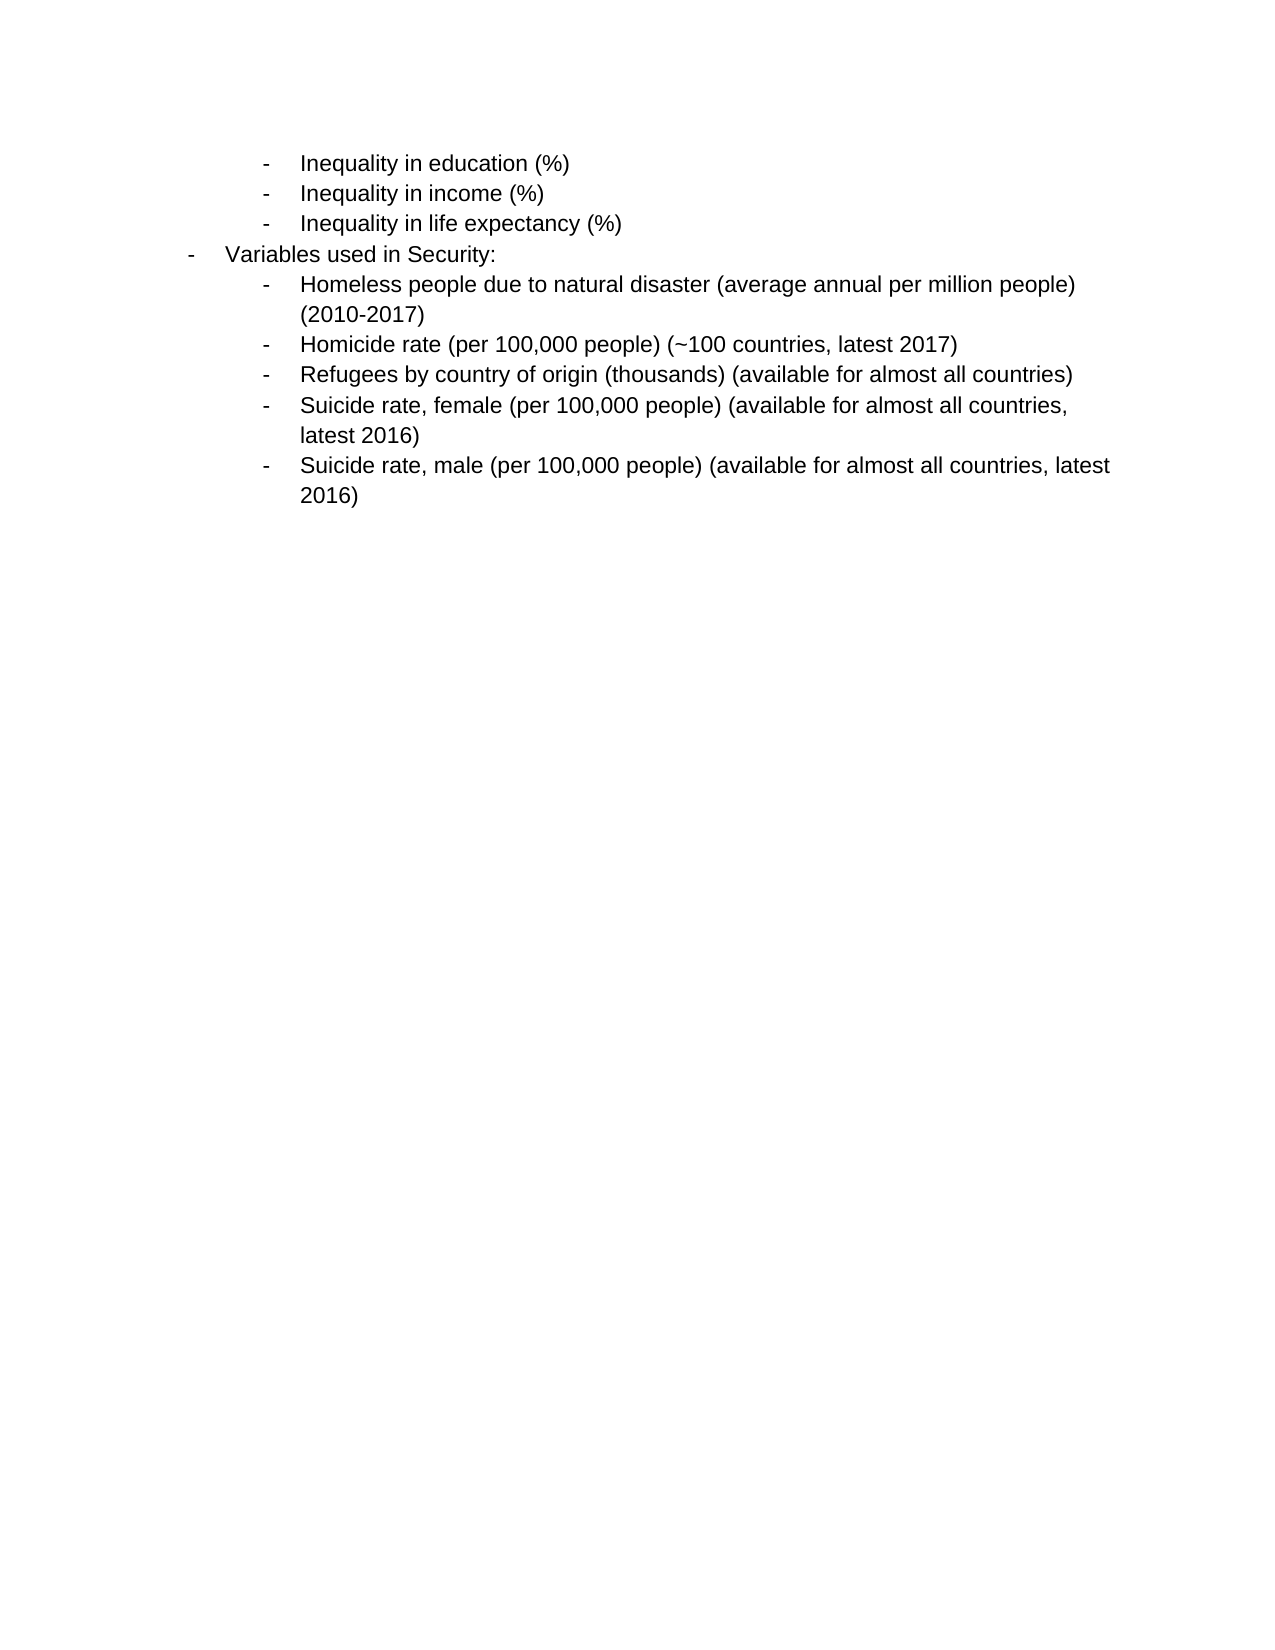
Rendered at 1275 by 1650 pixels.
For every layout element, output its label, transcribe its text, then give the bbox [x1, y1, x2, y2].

list Suicide rate, male (per 100,000 people) (available for almost all countries, latest 2016) [262, 452, 1125, 509]
list Variables used in Security: [187, 241, 1125, 267]
list Homicide rate (per 100,000 people) (~100 countries, latest 2017) [262, 331, 1125, 358]
list Inequality in income (%) [262, 180, 1125, 207]
list Homeless people due to natural disaster (average annual per million people) (2010-2017) [262, 271, 1125, 327]
list Suicide rate, female (per 100,000 people) (available for almost all countries, latest 2016) [262, 392, 1125, 448]
list Inequality in life expectancy (%) [262, 210, 1125, 237]
list Refugees by country of origin (thousands) (available for almost all countries) [262, 361, 1125, 388]
list Inequality in education (%) [262, 150, 1125, 176]
